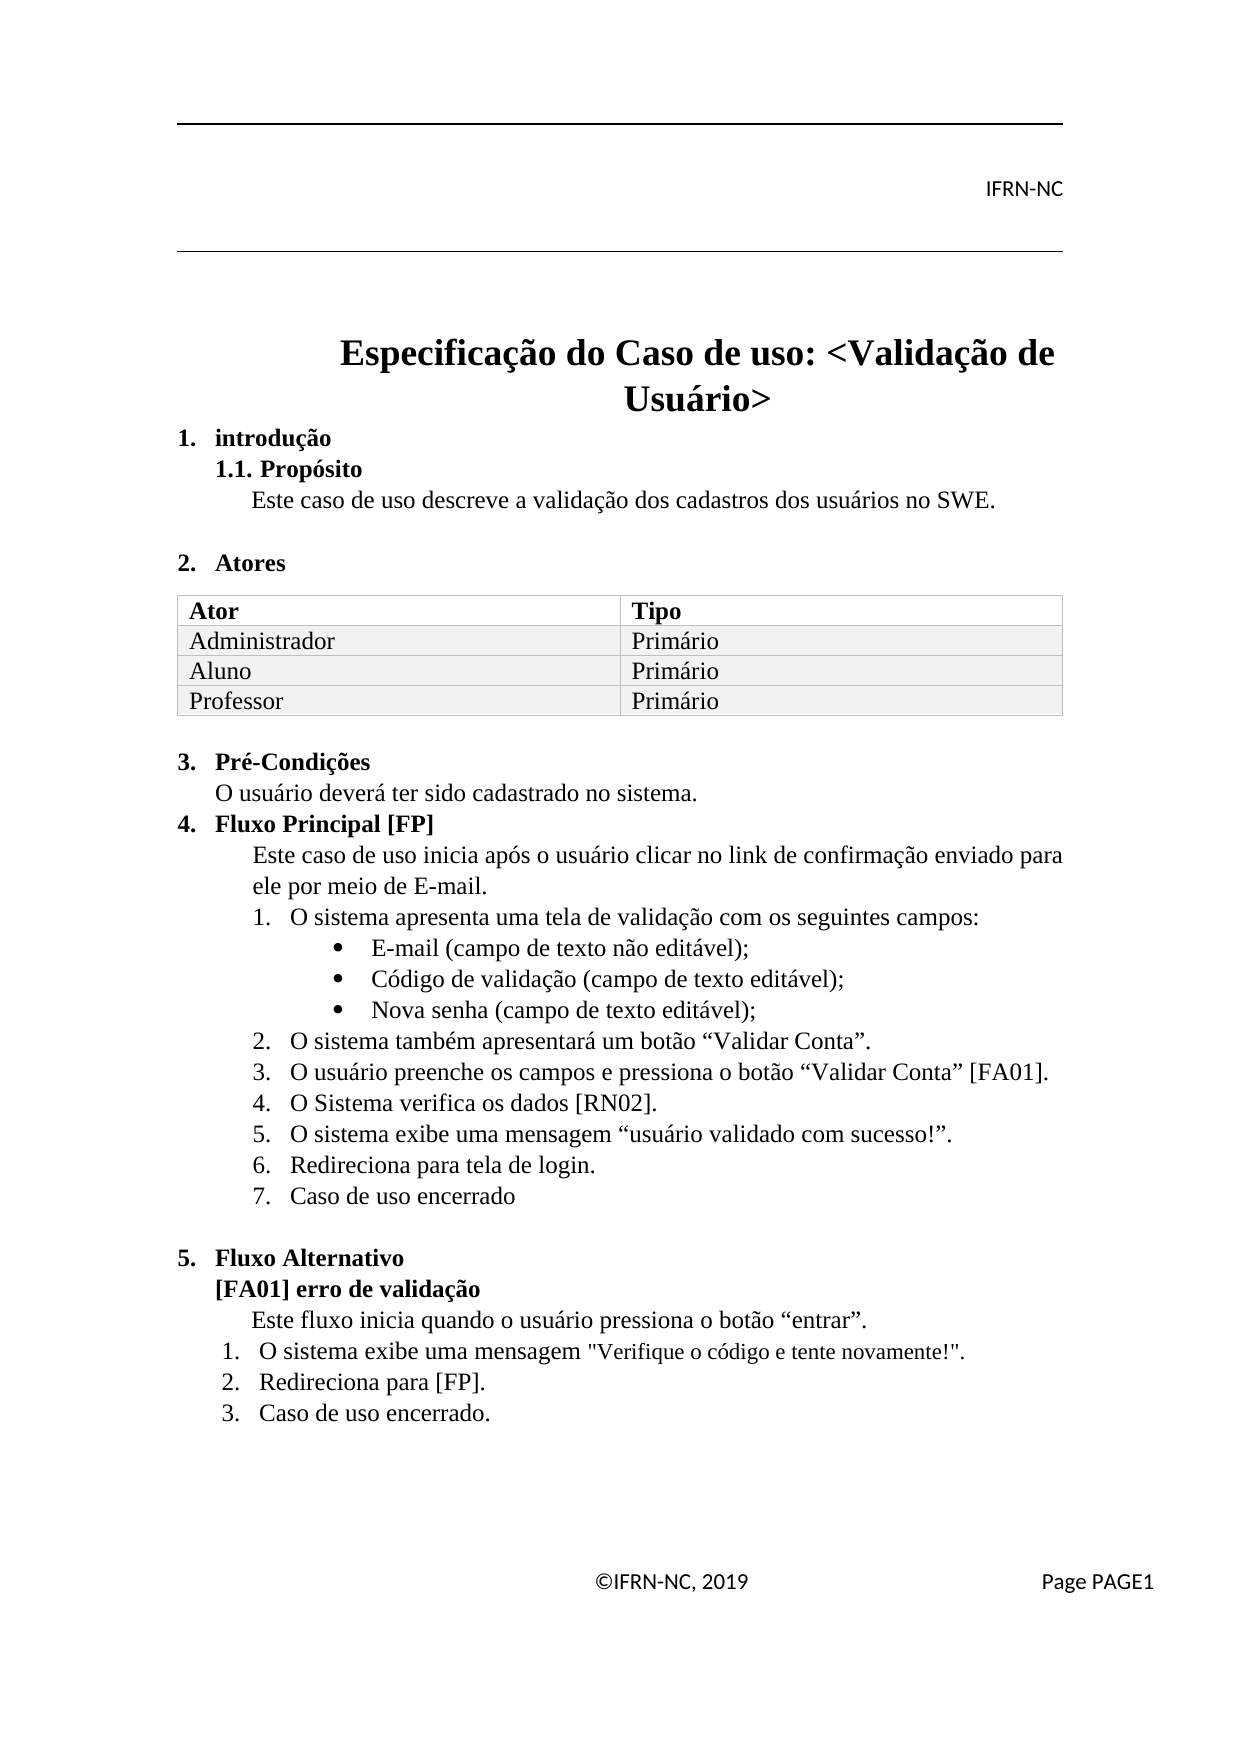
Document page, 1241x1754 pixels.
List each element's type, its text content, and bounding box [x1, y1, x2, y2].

list Redireciona para tela de login. [252, 1150, 1063, 1179]
list Este fluxo inicia quando o usuário pressiona o botão “entrar”. [215, 1305, 1063, 1334]
list Especificação do Caso de uso: <Validação de Usuário> [332, 330, 1063, 420]
list Caso de uso encerrado. [221, 1398, 1063, 1427]
table_cell Primário [621, 626, 1062, 655]
list Este caso de uso inicia após o usuário clicar no link de confirmação enviado para ele por meio de E-mail. [252, 840, 1063, 899]
list [FA01] erro de validação [215, 1274, 1063, 1303]
table_cell Administrador [178, 626, 620, 655]
table_cell Primário [621, 656, 1062, 685]
table_cell Aluno [178, 656, 620, 685]
list Redireciona para [FP]. [221, 1367, 1063, 1396]
list Código de validação (campo de texto editável); [333, 964, 1063, 993]
list O sistema exibe uma mensagem "Verifique o código e tente novamente!". [221, 1336, 1063, 1365]
list O sistema apresenta uma tela de validação com os seguintes campos: [252, 902, 1063, 931]
list Fluxo Alternativo [177, 1243, 1063, 1272]
table_cell Primário [621, 686, 1062, 714]
table_cell Professor [178, 686, 620, 714]
table_header Tipo [621, 596, 1062, 625]
list O usuário deverá ter sido cadastrado no sistema. [215, 778, 1063, 806]
list Pré-Condições [177, 747, 1063, 775]
list O sistema exibe uma mensagem “usuário validado com sucesso!”. [252, 1119, 1063, 1148]
list Caso de uso encerrado [252, 1181, 1063, 1210]
list O sistema também apresentará um botão “Validar Conta”. [252, 1026, 1063, 1055]
list O usuário preenche os campos e pressiona o botão “Validar Conta” [FA01]. [252, 1057, 1063, 1086]
list Este caso de uso descreve a validação dos cadastros dos usuários no SWE. [251, 486, 1063, 514]
list Fluxo Principal [FP] [177, 809, 1063, 837]
list Nova senha (campo de texto editável); [333, 995, 1063, 1024]
table_header Ator [178, 596, 620, 625]
list Atores [177, 548, 1063, 576]
list E-mail (campo de texto não editável); [333, 933, 1063, 962]
list O Sistema verifica os dados [RN02]. [252, 1088, 1063, 1117]
list Propósito [215, 454, 1063, 483]
list introdução [177, 423, 1063, 452]
